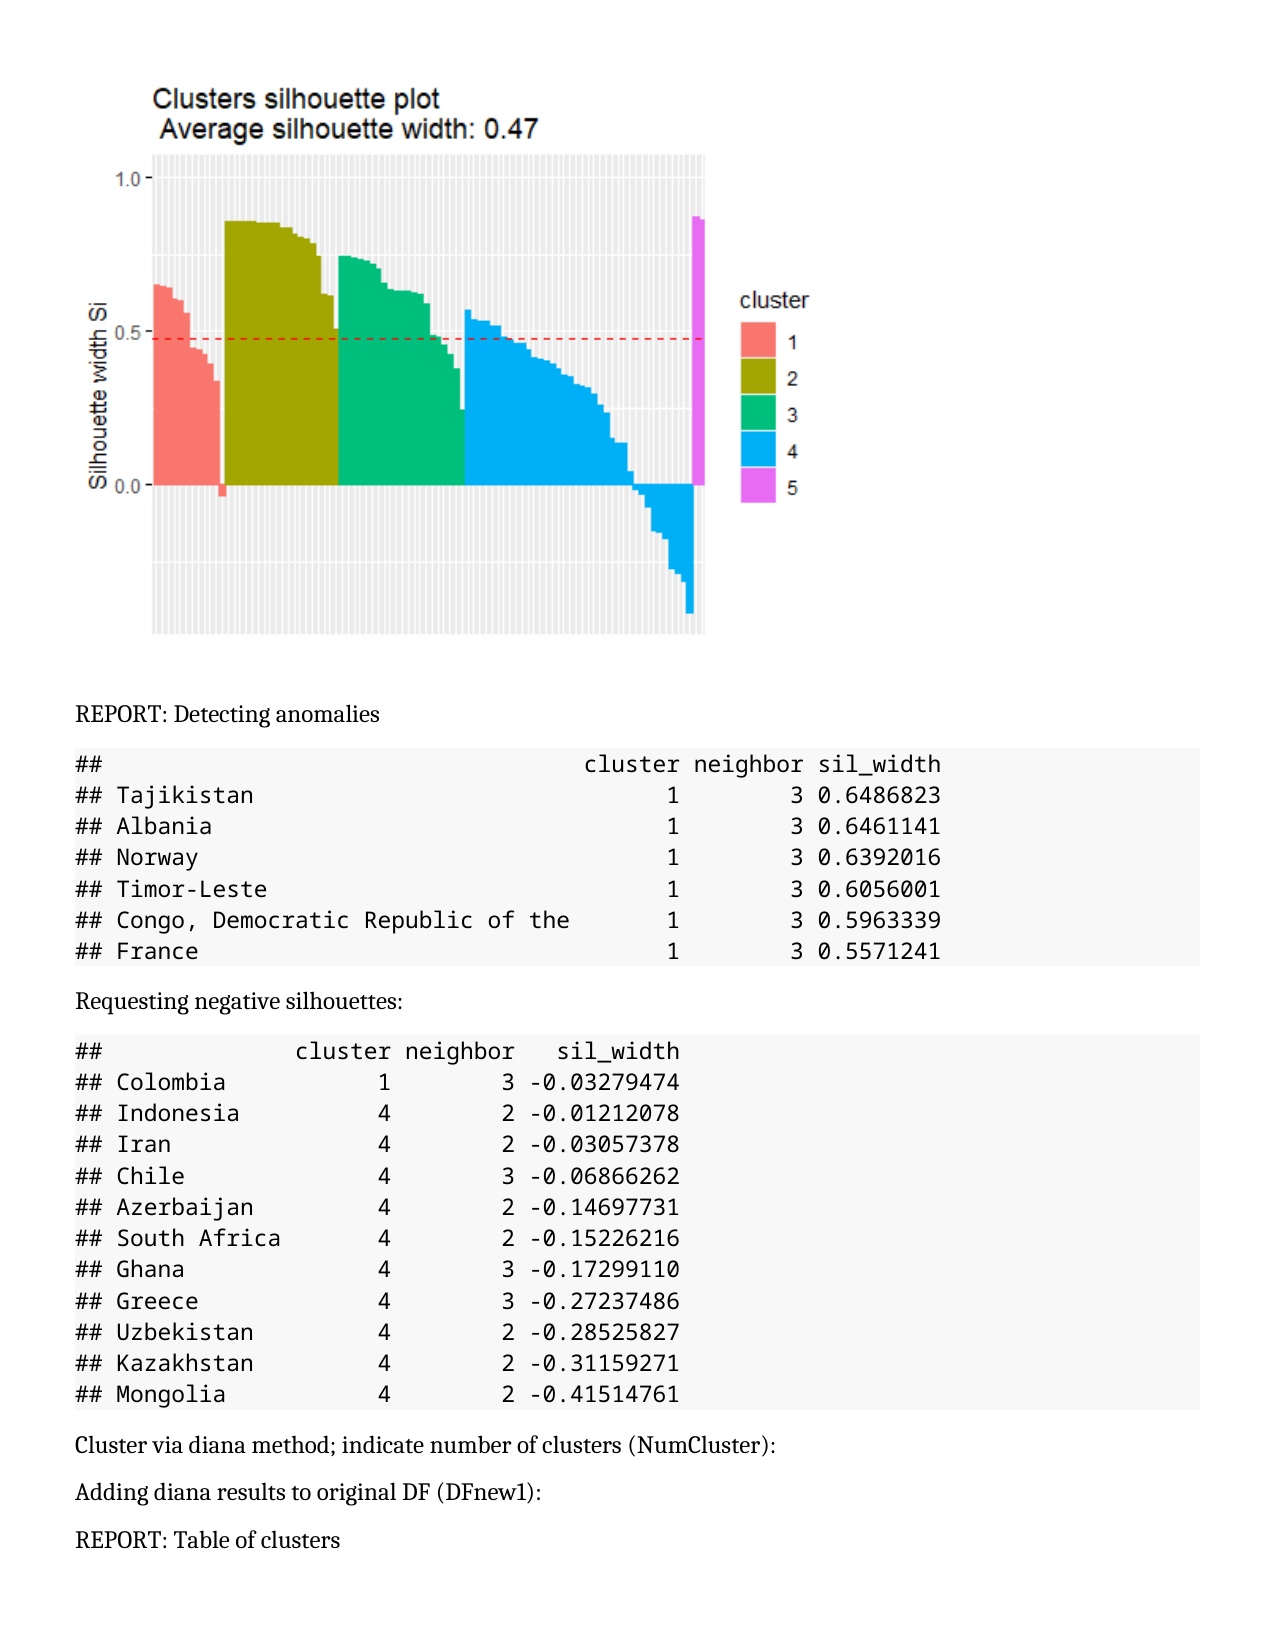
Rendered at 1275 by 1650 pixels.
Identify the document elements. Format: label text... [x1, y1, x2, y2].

text REPORT: Detecting anomalies [75, 700, 1200, 729]
text ## cluster neighbor sil_width ## Tajikistan 1 3 0.6486823 ## Albania 1 3 0.6461141 ## Norway 1 3 0.6392016 ## Timor-Leste 1 3 0.6056001 ## Congo, Democratic Republic of the 1 3 0.5963339 ## France 1 3 0.5571241 [75, 748, 1200, 966]
text ## cluster neighbor sil_width ## Colombia 1 3 -0.03279474 ## Indonesia 4 2 -0.01212078 ## Iran 4 2 -0.03057378 ## Chile 4 3 -0.06866262 ## Azerbaijan 4 2 -0.14697731 ## South Africa 4 2 -0.15226216 ## Ghana 4 3 -0.17299110 ## Greece 4 3 -0.27237486 ## Uzbekistan 4 2 -0.28525827 ## Kazakhstan 4 2 -0.31159271 ## Mongolia 4 2 -0.41514761 [75, 1035, 1200, 1410]
text Cluster via diana method; indicate number of clusters (NumCluster): [75, 1431, 1200, 1459]
text REPORT: Table of clusters [75, 1526, 1200, 1554]
text Requesting negative silhouettes: [75, 987, 1200, 1016]
text Adding diana results to original DF (DFnew1): [75, 1478, 1200, 1507]
picture [75, 75, 833, 682]
